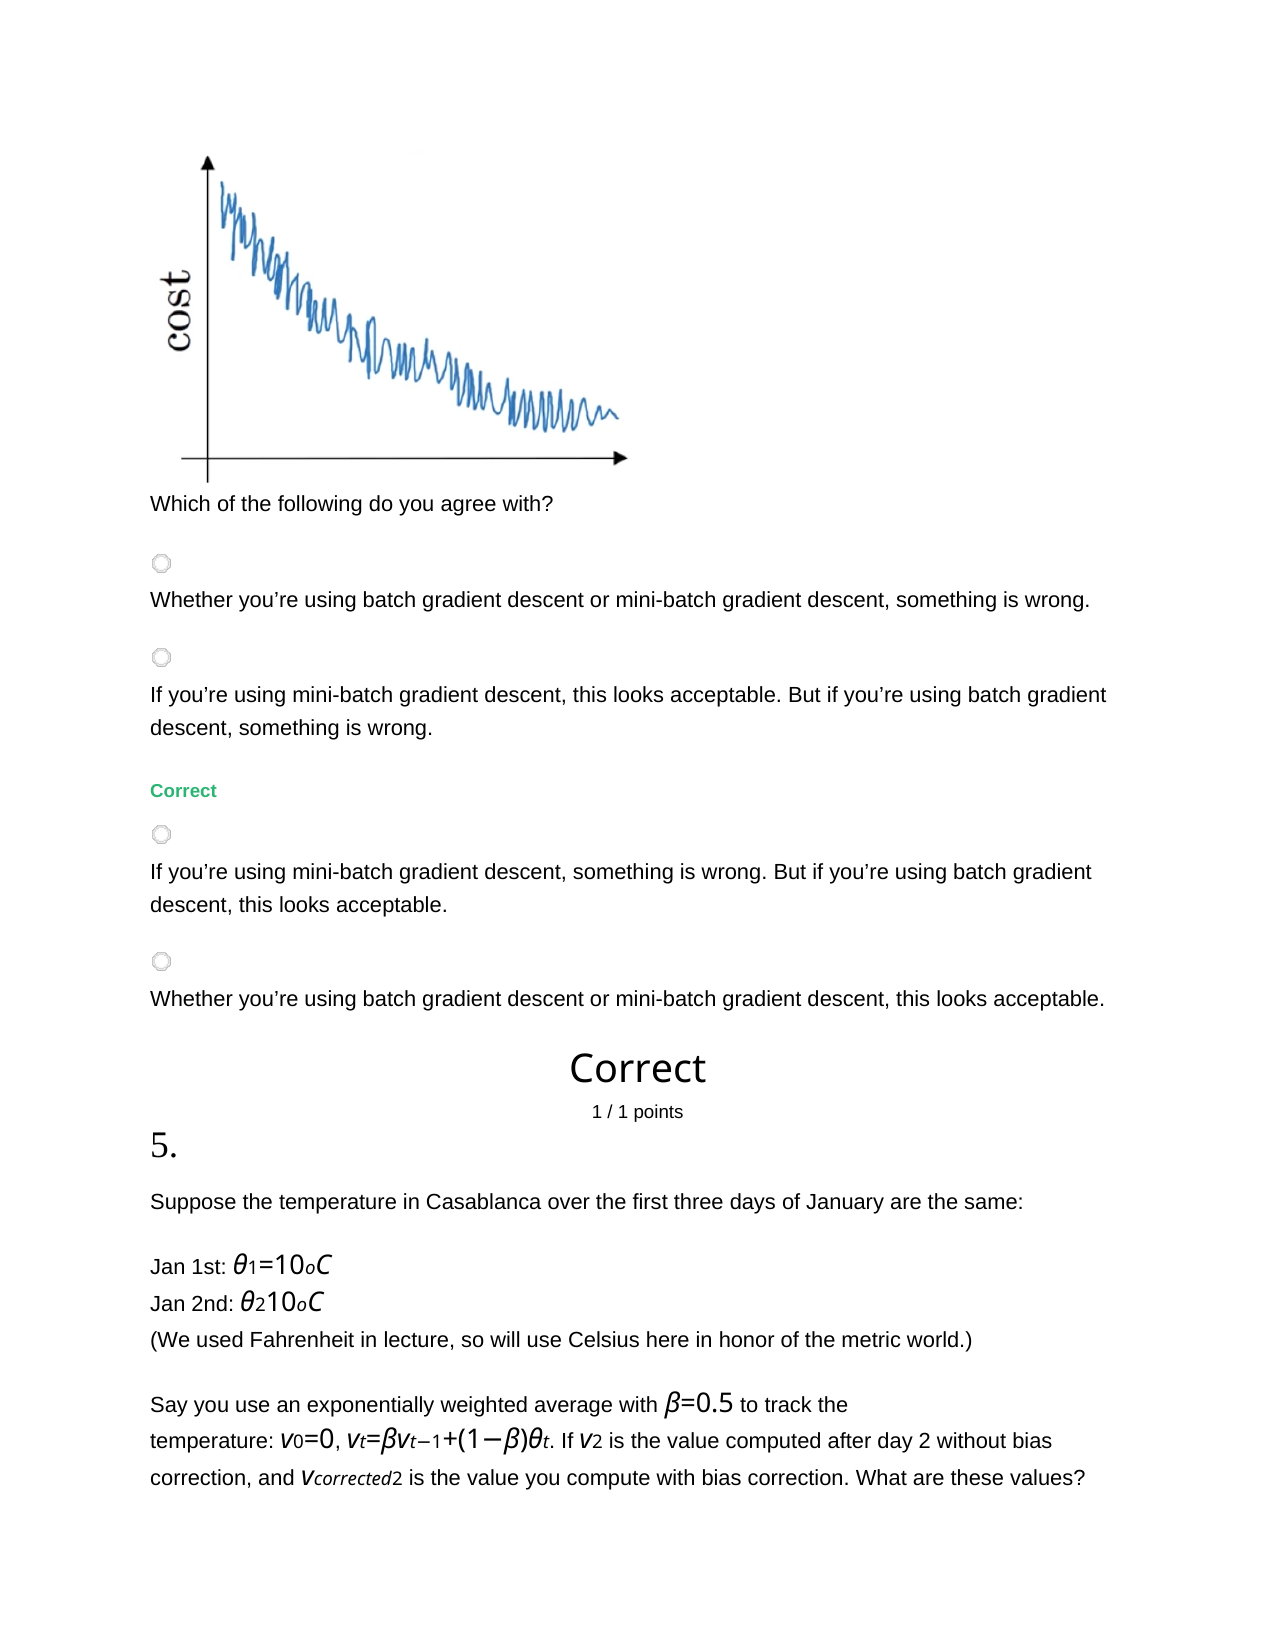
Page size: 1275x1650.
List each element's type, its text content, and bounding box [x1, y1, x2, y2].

text Suppose the temperature in Casablanca over the first three days of January are the same: [150, 1181, 1125, 1214]
text Whether you’re using batch gradient descent or mini-batch gradient descent, something is wrong. [150, 579, 1125, 612]
text 1 / 1 points [150, 1094, 1125, 1122]
text If you’re using mini-batch gradient descent, this looks acceptable. But if you’re using batch gradient descent, something is wrong. [150, 674, 1125, 740]
picture [150, 150, 633, 483]
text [150, 1383, 1125, 1494]
text Jan 1st: θ1=10oC [150, 1245, 1125, 1282]
text Correct [150, 1040, 1125, 1094]
text 5. [150, 1122, 1125, 1166]
text Whether you’re using batch gradient descent or mini-batch gradient descent, this looks acceptable. [150, 978, 1125, 1011]
text Correct [150, 769, 1125, 802]
text Which of the following do you agree with? [150, 483, 1125, 516]
text If you’re using mini-batch gradient descent, something is wrong. But if you’re using batch gradient descent, this looks acceptable. [150, 851, 1125, 917]
text Jan 2nd: θ210oC [150, 1282, 1125, 1319]
text (We used Fahrenheit in lecture, so will use Celsius here in honor of the metric world.) [150, 1319, 1125, 1352]
